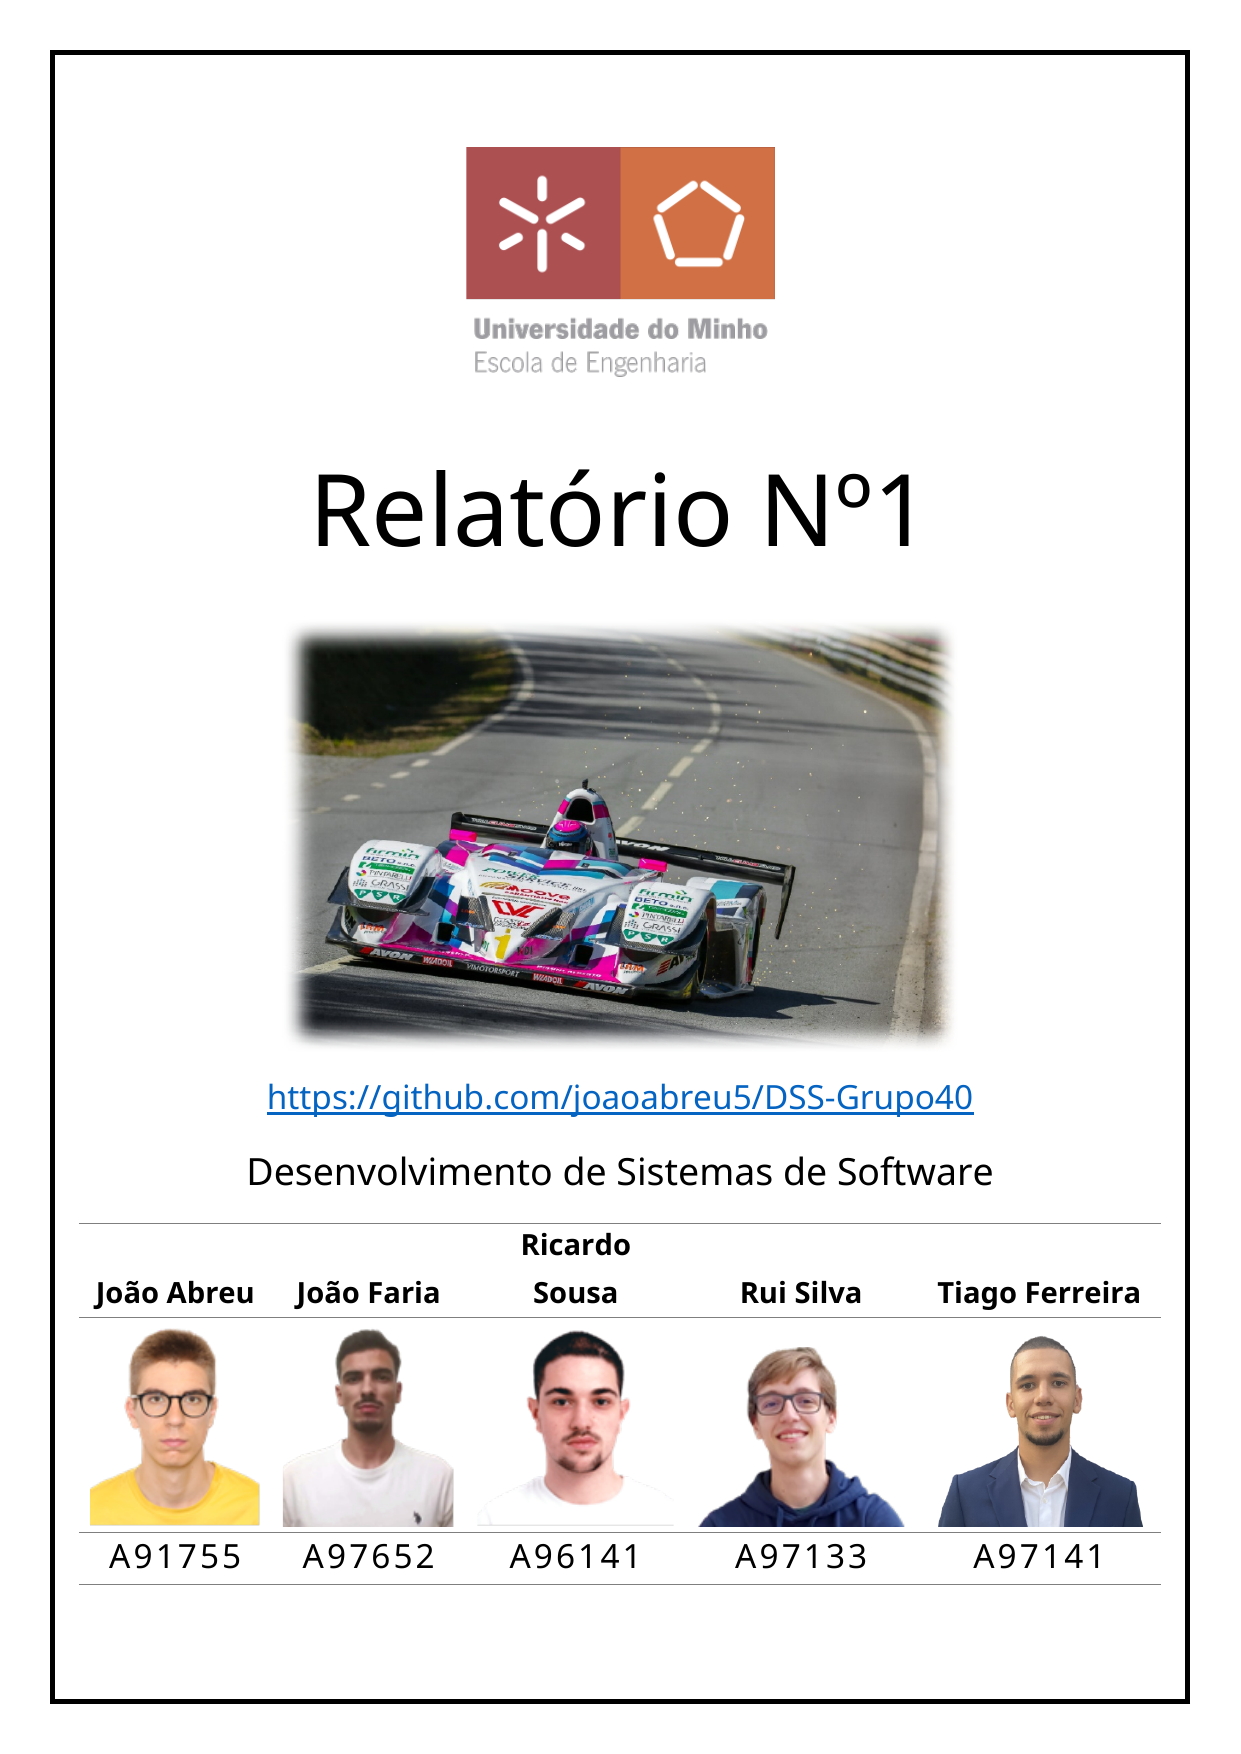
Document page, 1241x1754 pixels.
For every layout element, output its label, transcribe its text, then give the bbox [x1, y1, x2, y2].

picture [477, 1318, 674, 1527]
picture [312, 649, 929, 1023]
table_header Tiago Ferreira [917, 1224, 1161, 1317]
text Relatório Nº1 [177, 361, 1063, 576]
table_header Rui Silva [685, 1224, 917, 1317]
picture [697, 1347, 905, 1527]
text Desenvolvimento de Sistemas de Software [177, 1145, 1063, 1196]
table_cell A96141 [466, 1533, 685, 1583]
table_cell A97652 [271, 1533, 466, 1583]
table_cell [917, 1318, 1161, 1532]
picture [466, 147, 775, 387]
picture [282, 1323, 455, 1527]
table_cell [685, 1318, 917, 1532]
table_header João Abreu [79, 1224, 271, 1317]
picture [928, 1324, 1150, 1527]
table_header João Faria [271, 1224, 466, 1317]
table_cell [271, 1318, 466, 1532]
picture [90, 1317, 261, 1527]
table_header Ricardo Sousa [466, 1224, 685, 1317]
table_cell A97141 [917, 1533, 1161, 1583]
text https://github.com/joaoabreu5/DSS-Grupo40 [177, 1074, 1063, 1119]
table_cell [79, 1318, 271, 1532]
table_cell A97133 [685, 1533, 917, 1583]
table_cell A91755 [79, 1533, 271, 1583]
table_cell [466, 1318, 685, 1532]
